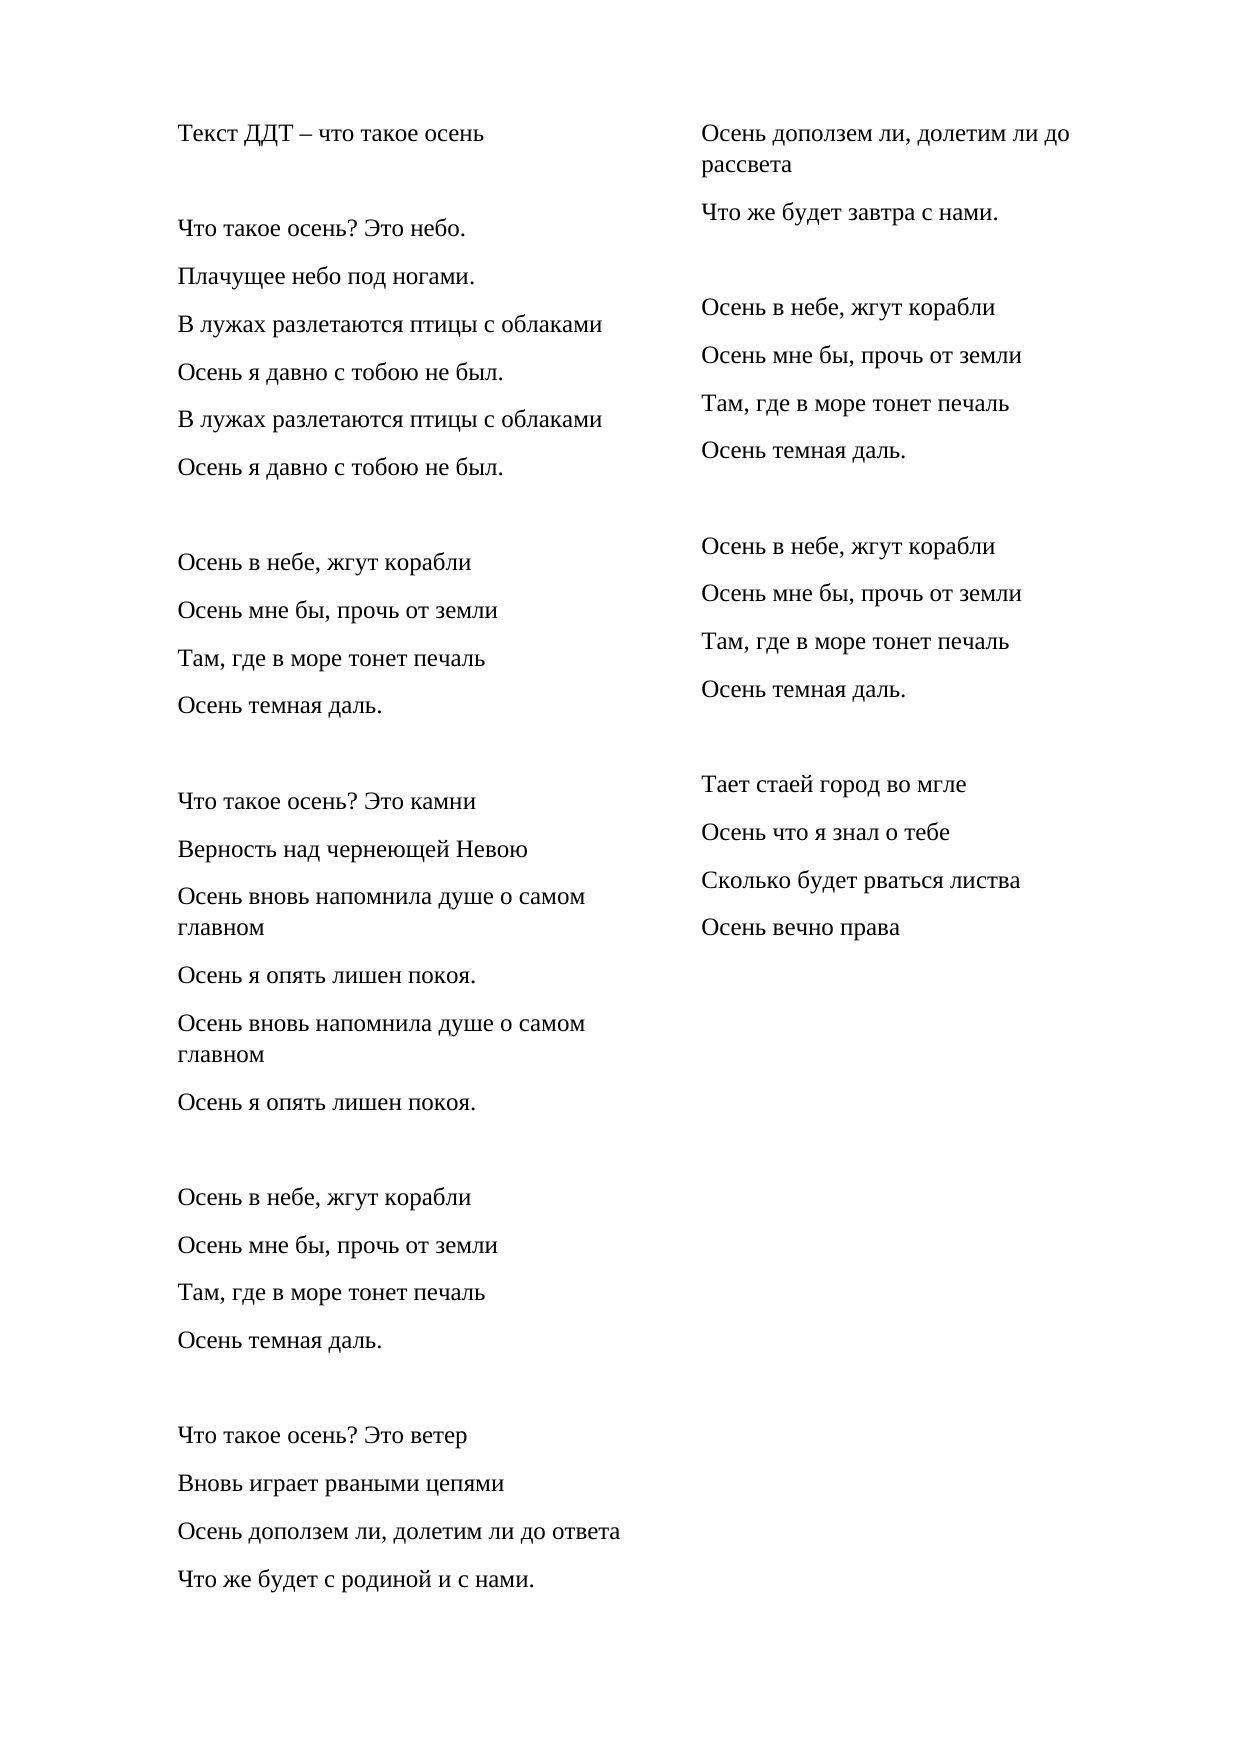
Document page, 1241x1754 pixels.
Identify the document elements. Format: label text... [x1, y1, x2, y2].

text Плачущее небо под ногами. [177, 261, 627, 290]
text Осень мне бы, прочь от земли [177, 1230, 627, 1258]
text Там, где в море тонет печаль [701, 388, 1152, 416]
text Там, где в море тонет печаль [177, 643, 627, 672]
text Осень я давно с тобою не был. [177, 452, 627, 481]
text Сколько будет рваться листва [701, 865, 1152, 893]
text Осень я опять лишен покоя. [177, 1087, 627, 1115]
text Осень темная даль. [701, 435, 1152, 464]
text Осень мне бы, прочь от земли [701, 340, 1152, 369]
text Осень вечно права [701, 912, 1152, 941]
text Что такое осень? Это камни [177, 786, 627, 815]
text Осень доползем ли, долетим ли до рассвета [701, 118, 1152, 178]
text Осень мне бы, прочь от земли [177, 595, 627, 624]
text Верность над чернеющей Невою [177, 834, 627, 862]
text Там, где в море тонет печаль [177, 1277, 627, 1306]
text Осень что я знал о тебе [701, 817, 1152, 846]
text Осень в небе, жгут корабли [701, 531, 1152, 559]
text Осень вновь напомнила душе о самом главном [177, 1008, 627, 1068]
text Вновь играет рваными цепями [177, 1468, 627, 1497]
text Осень темная даль. [177, 691, 627, 719]
text Что такое осень? Это небо. [177, 213, 627, 242]
text Осень темная даль. [701, 674, 1152, 703]
text Осень я опять лишен покоя. [177, 960, 627, 989]
text Осень темная даль. [177, 1325, 627, 1354]
text Осень в небе, жгут корабли [177, 547, 627, 576]
text Осень я давно с тобою не был. [177, 357, 627, 385]
text Что же будет завтра с нами. [701, 197, 1152, 226]
text Там, где в море тонет печаль [701, 626, 1152, 655]
text В лужах разлетаются птицы с облаками [177, 309, 627, 338]
text Что такое осень? Это ветер [177, 1421, 627, 1449]
text Осень мне бы, прочь от земли [701, 578, 1152, 607]
text Текст ДДТ – что такое осень [177, 118, 627, 147]
text В лужах разлетаются птицы с облаками [177, 404, 627, 433]
text Осень доползем ли, долетим ли до ответа [177, 1516, 627, 1545]
text Что же будет с родиной и с нами. [177, 1564, 627, 1592]
text Осень вновь напомнила душе о самом главном [177, 881, 627, 941]
text Осень в небе, жгут корабли [177, 1182, 627, 1211]
text Осень в небе, жгут корабли [701, 292, 1152, 321]
text Тает стаей город во мгле [701, 769, 1152, 798]
